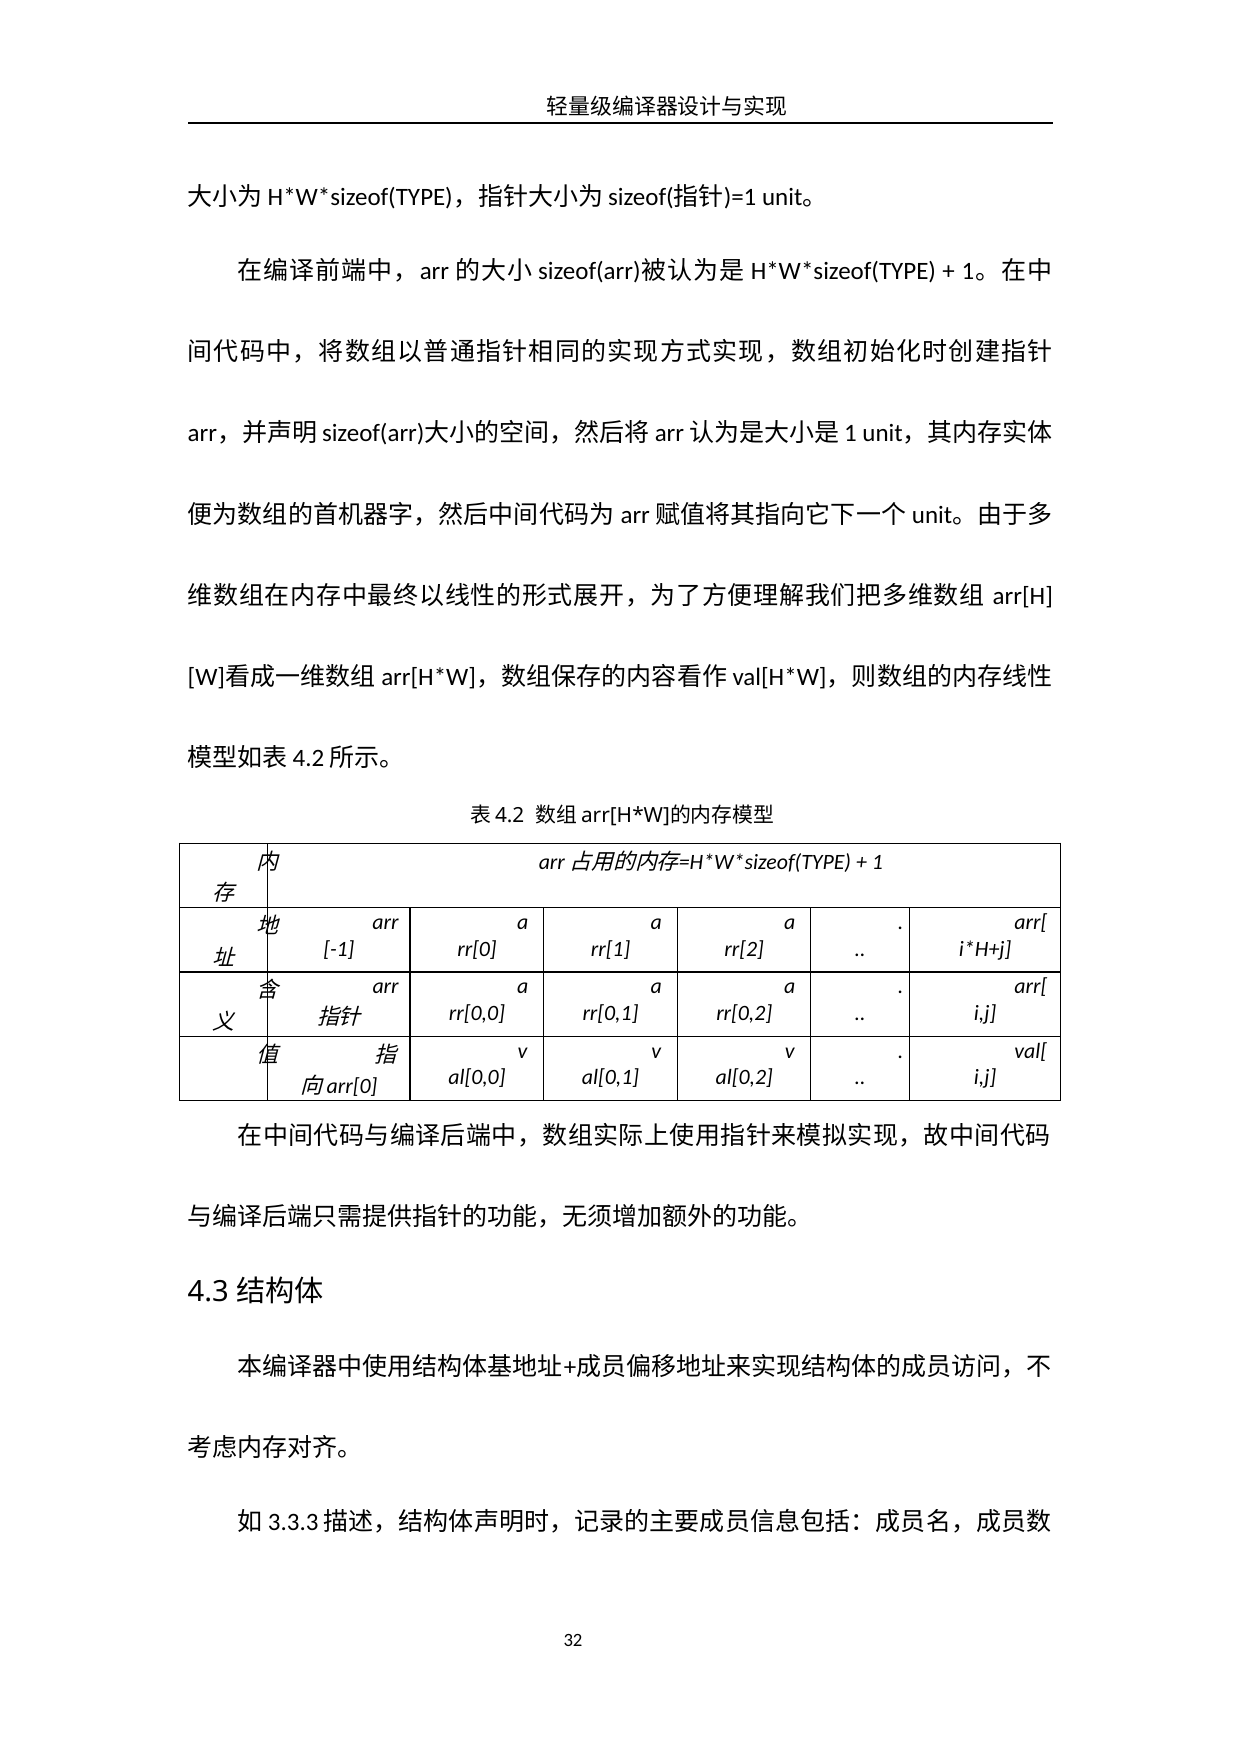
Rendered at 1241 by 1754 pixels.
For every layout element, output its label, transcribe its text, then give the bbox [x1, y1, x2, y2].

table_cell 含义 [180, 973, 267, 1036]
table_cell ... [811, 908, 909, 971]
table_cell arr[1] [544, 908, 677, 971]
text 在中间代码与编译后端中，数组实际上使用指针来模拟实现，故中间代码与编译后端只需提供指针的功能，无须增加额外的功能。 [187, 1101, 1053, 1247]
table_cell arr指针 [268, 973, 409, 1036]
table_cell val[0,2] [678, 1037, 810, 1100]
subtitle 4.3 结构体 [187, 1256, 960, 1321]
table_header 内存 [180, 844, 267, 907]
table_cell arr[0,1] [544, 973, 677, 1036]
table_cell val[i,j] [910, 1037, 1060, 1100]
table_header arr占用的内存=H*W*sizeof(TYPE) + 1 [268, 844, 1060, 907]
table_cell val[0,1] [544, 1037, 677, 1100]
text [187, 1487, 1053, 1552]
table_cell 指向arr[0] [268, 1037, 409, 1100]
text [187, 162, 1053, 227]
table_cell arr[-1] [268, 908, 409, 971]
table_cell ... [811, 973, 909, 1036]
table_cell val[0,0] [411, 1037, 543, 1100]
text 表4.2 数组arr[H*W]的内存模型 [187, 798, 1053, 830]
table_cell 地址 [180, 908, 267, 971]
table_cell ... [811, 1037, 909, 1100]
table_cell arr[i,j] [910, 973, 1060, 1036]
table_cell arr[i*H+j] [910, 908, 1060, 971]
table_cell arr[0,2] [678, 973, 810, 1036]
text 在编译前端中，arr的大小sizeof(arr)被认为是H*W*sizeof(TYPE) + 1。在中间代码中，将数组以普通指针相同的实现方式实现，数组初始化时创建指针arr，并声明sizeof(arr)大小的空间，然后将arr认为是大小是1 unit，其内存实体便为数组的首机器字，然后中间代码为arr赋值将其指向它下一个unit。由于多维数组在内存中最终以线性的形式展开，为了方便理解我们把多维数组arr[H][W]看成一维数组arr[H*W]，数组保存的内容看作val[H*W]，则数组的内存线性模型如表4.2所示。 [187, 236, 1053, 788]
text 本编译器中使用结构体基地址+成员偏移地址来实现结构体的成员访问，不考虑内存对齐。 [187, 1332, 1053, 1478]
table_cell arr[2] [678, 908, 810, 971]
table_cell 值 [180, 1037, 267, 1100]
table_cell arr[0] [411, 908, 543, 971]
table_cell arr[0,0] [411, 973, 543, 1036]
